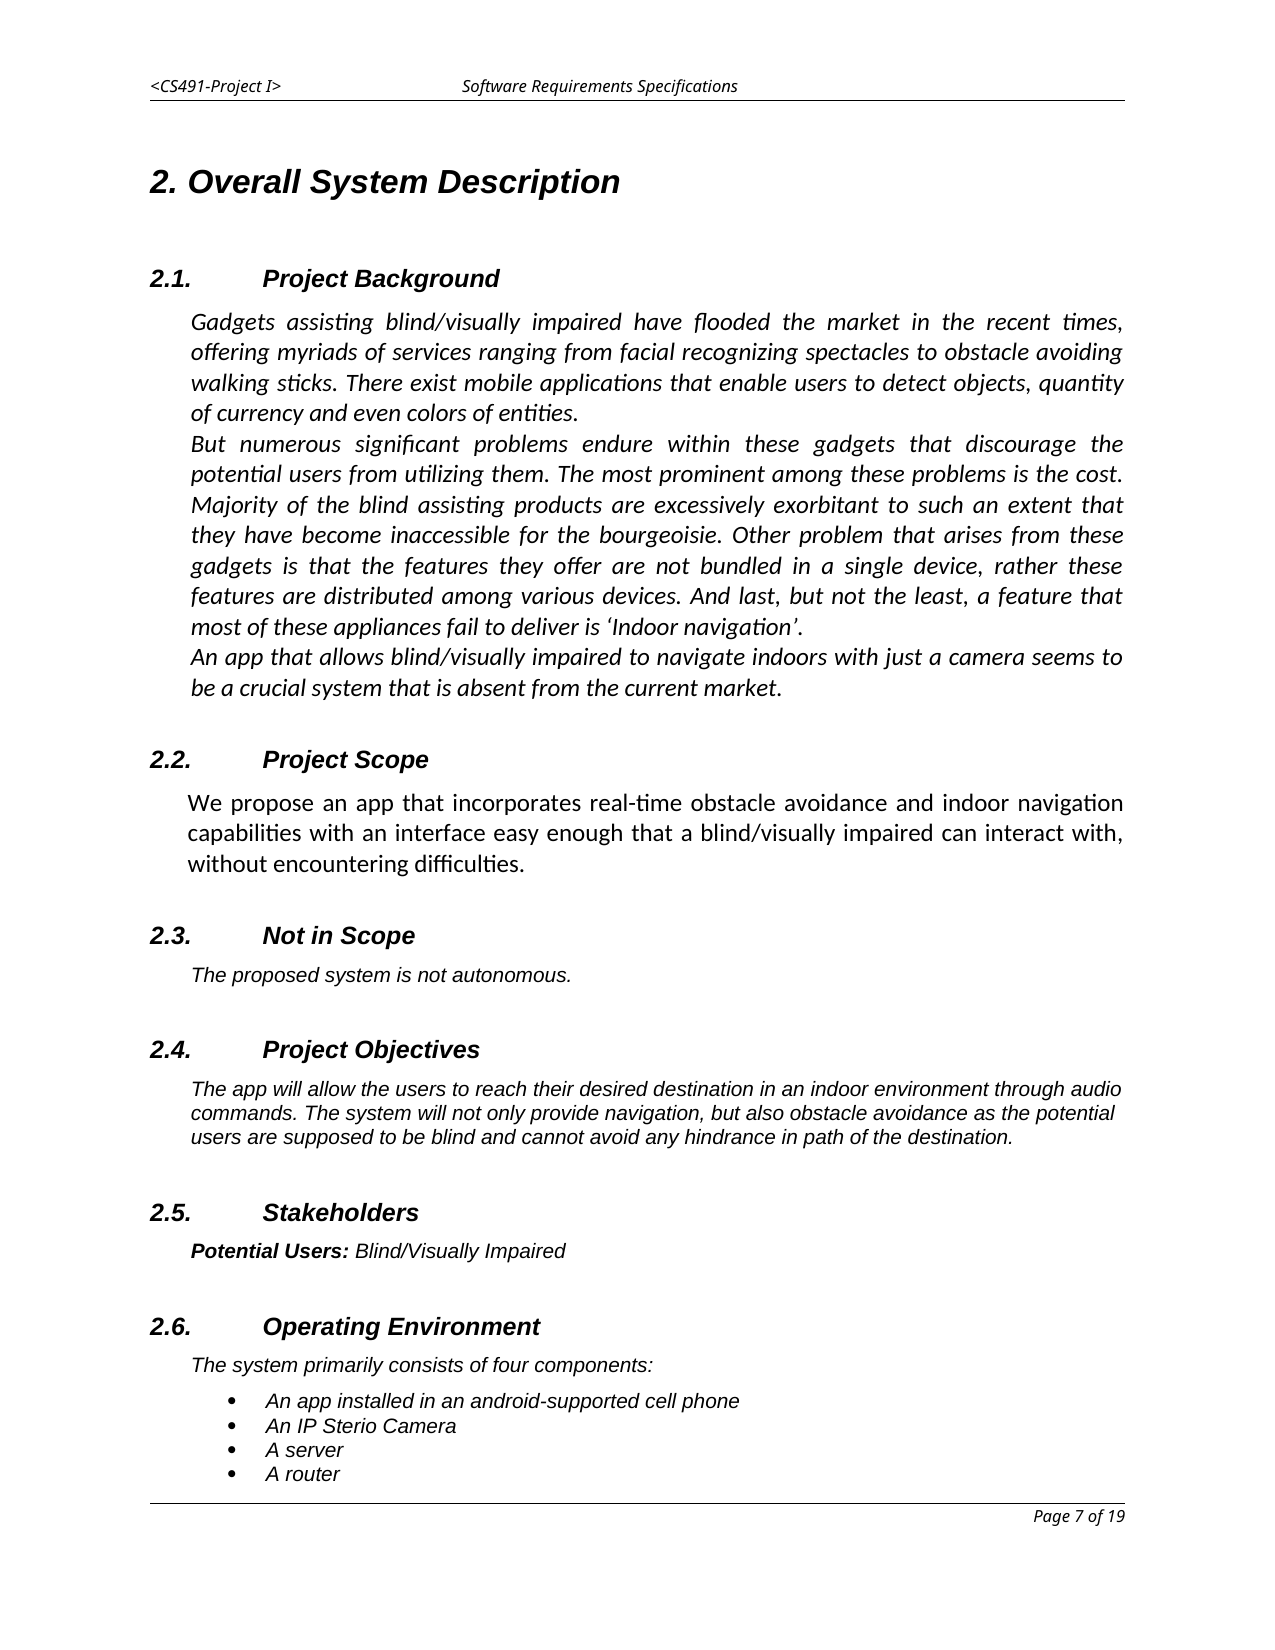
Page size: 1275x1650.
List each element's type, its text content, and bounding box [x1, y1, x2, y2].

text The proposed system is not autonomous. [191, 962, 1125, 986]
list A router [228, 1462, 1125, 1486]
text Potential Users: Blind/Visually Impaired [191, 1239, 1125, 1263]
list Stakeholders [150, 1197, 1125, 1226]
text The app will allow the users to reach their desired destination in an indoor environment through audio commands. The system will not only provide navigation, but also obstacle avoidance as the potential users are supposed to be blind and cannot avoid any hindrance in path of the destination. [191, 1077, 1125, 1148]
text An app that allows blind/visually impaired to navigate indoors with just a camera seems to be a crucial system that is absent from the current market. [191, 641, 1125, 702]
list Overall System Description [150, 162, 1125, 201]
text But numerous significant problems endure within these gadgets that discourage the potential users from utilizing them. The most prominent among these problems is the cost. Majority of the blind assisting products are excessively exorbitant to such an extent that they have become inaccessible for the bourgeoisie. Other problem that arises from these gadgets is that the features they offer are not bundled in a single device, rather these features are distributed among various devices. And last, but not the least, a feature that most of these appliances fail to deliver is ‘Indoor navigation’. [191, 428, 1125, 641]
list Not in Scope [150, 921, 1125, 950]
list An app installed in an android-supported cell phone [228, 1389, 1125, 1413]
list Project Background [150, 264, 1125, 293]
text We propose an app that incorporates real-time obstacle avoidance and indoor navigation capabilities with an interface easy enough that a blind/visually impaired can interact with, without encountering difficulties. [187, 787, 1125, 878]
list An IP Sterio Camera [228, 1413, 1125, 1437]
text The system primarily consists of four components: [191, 1353, 1125, 1377]
text Gadgets assisting blind/visually impaired have flooded the market in the recent times, offering myriads of services ranging from facial recognizing spectacles to obstacle avoiding walking sticks. There exist mobile applications that enable users to detect objects, quantity of currency and even colors of entities. [191, 306, 1125, 428]
list Operating Environment [150, 1312, 1125, 1340]
list A server [228, 1437, 1125, 1462]
list Project Objectives [150, 1035, 1125, 1064]
list Project Scope [150, 745, 1125, 774]
